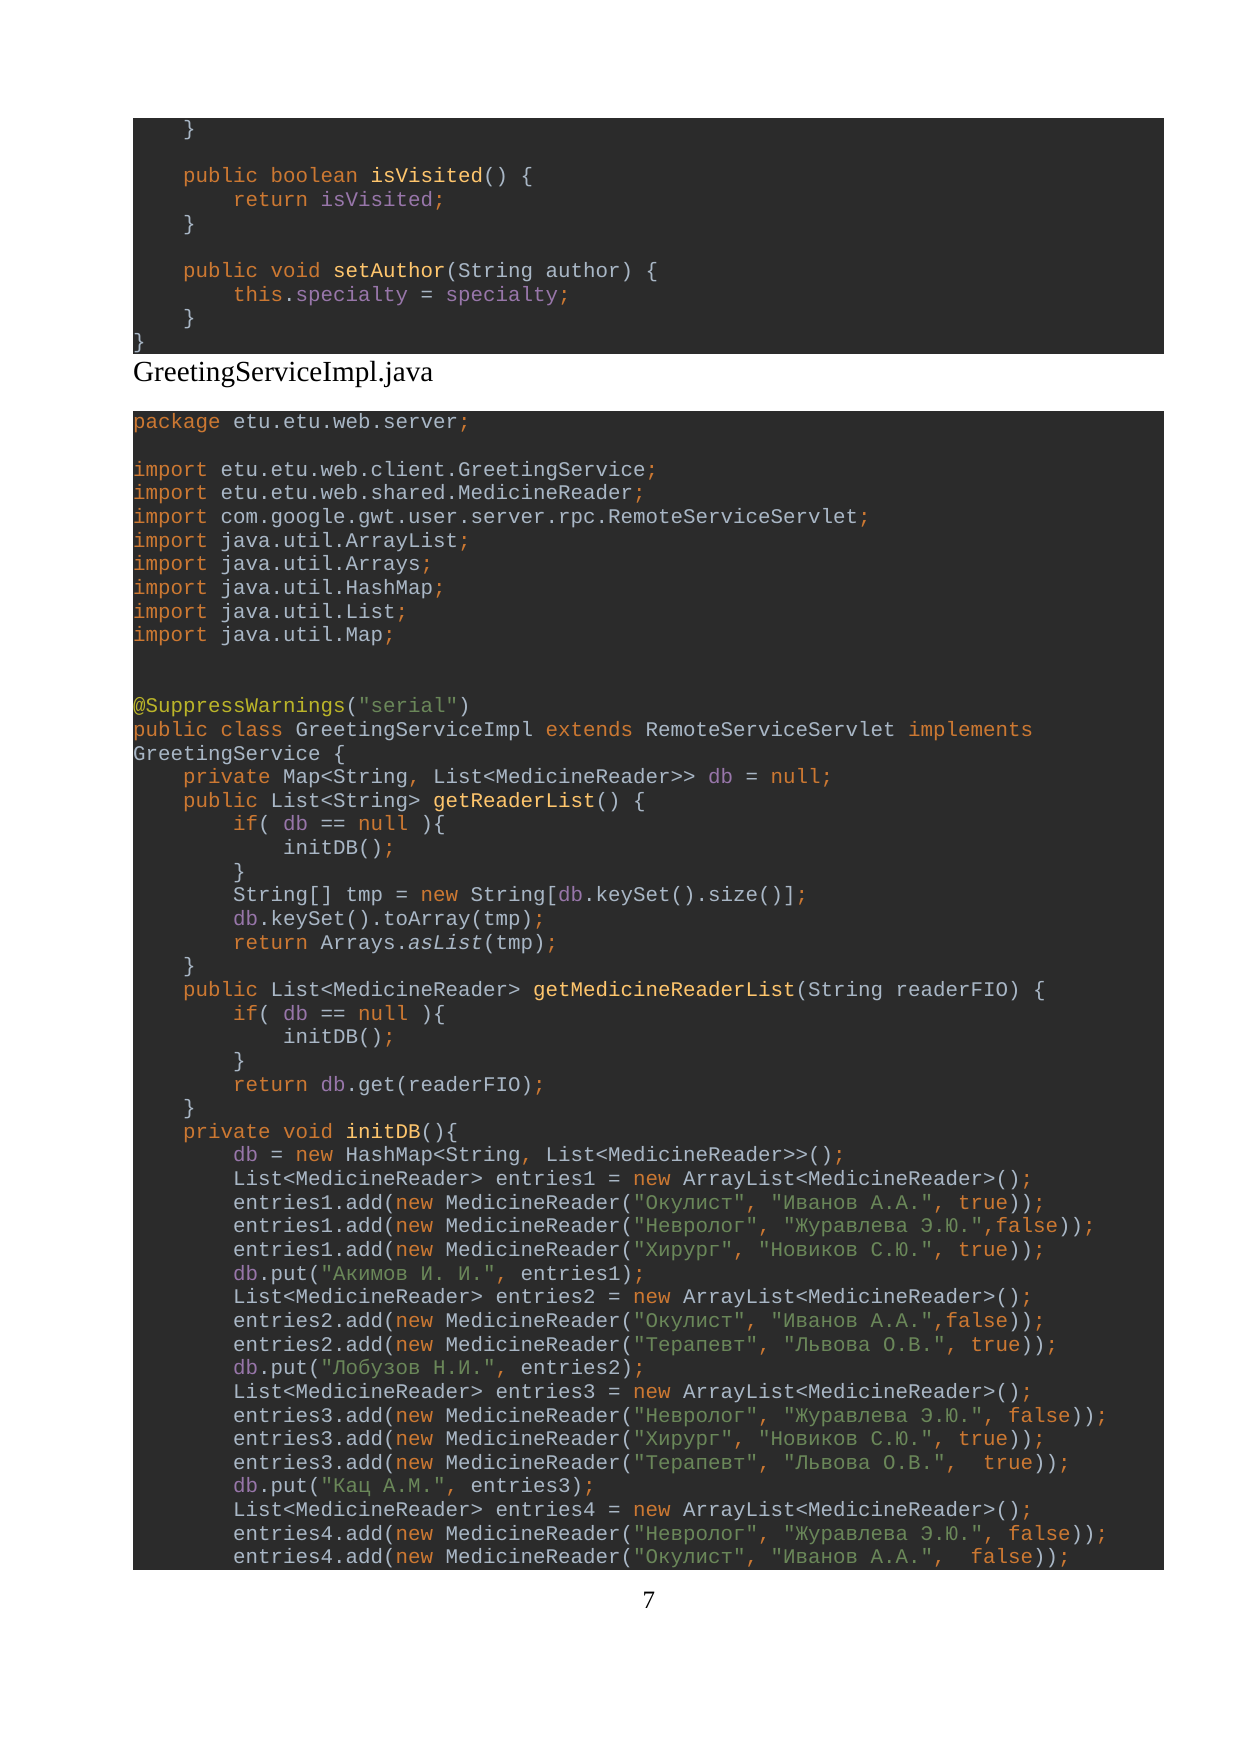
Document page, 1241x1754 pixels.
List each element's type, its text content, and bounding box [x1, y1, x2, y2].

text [133, 118, 1164, 354]
text GreetingServiceImpl.java [133, 354, 1164, 388]
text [133, 411, 1164, 1570]
